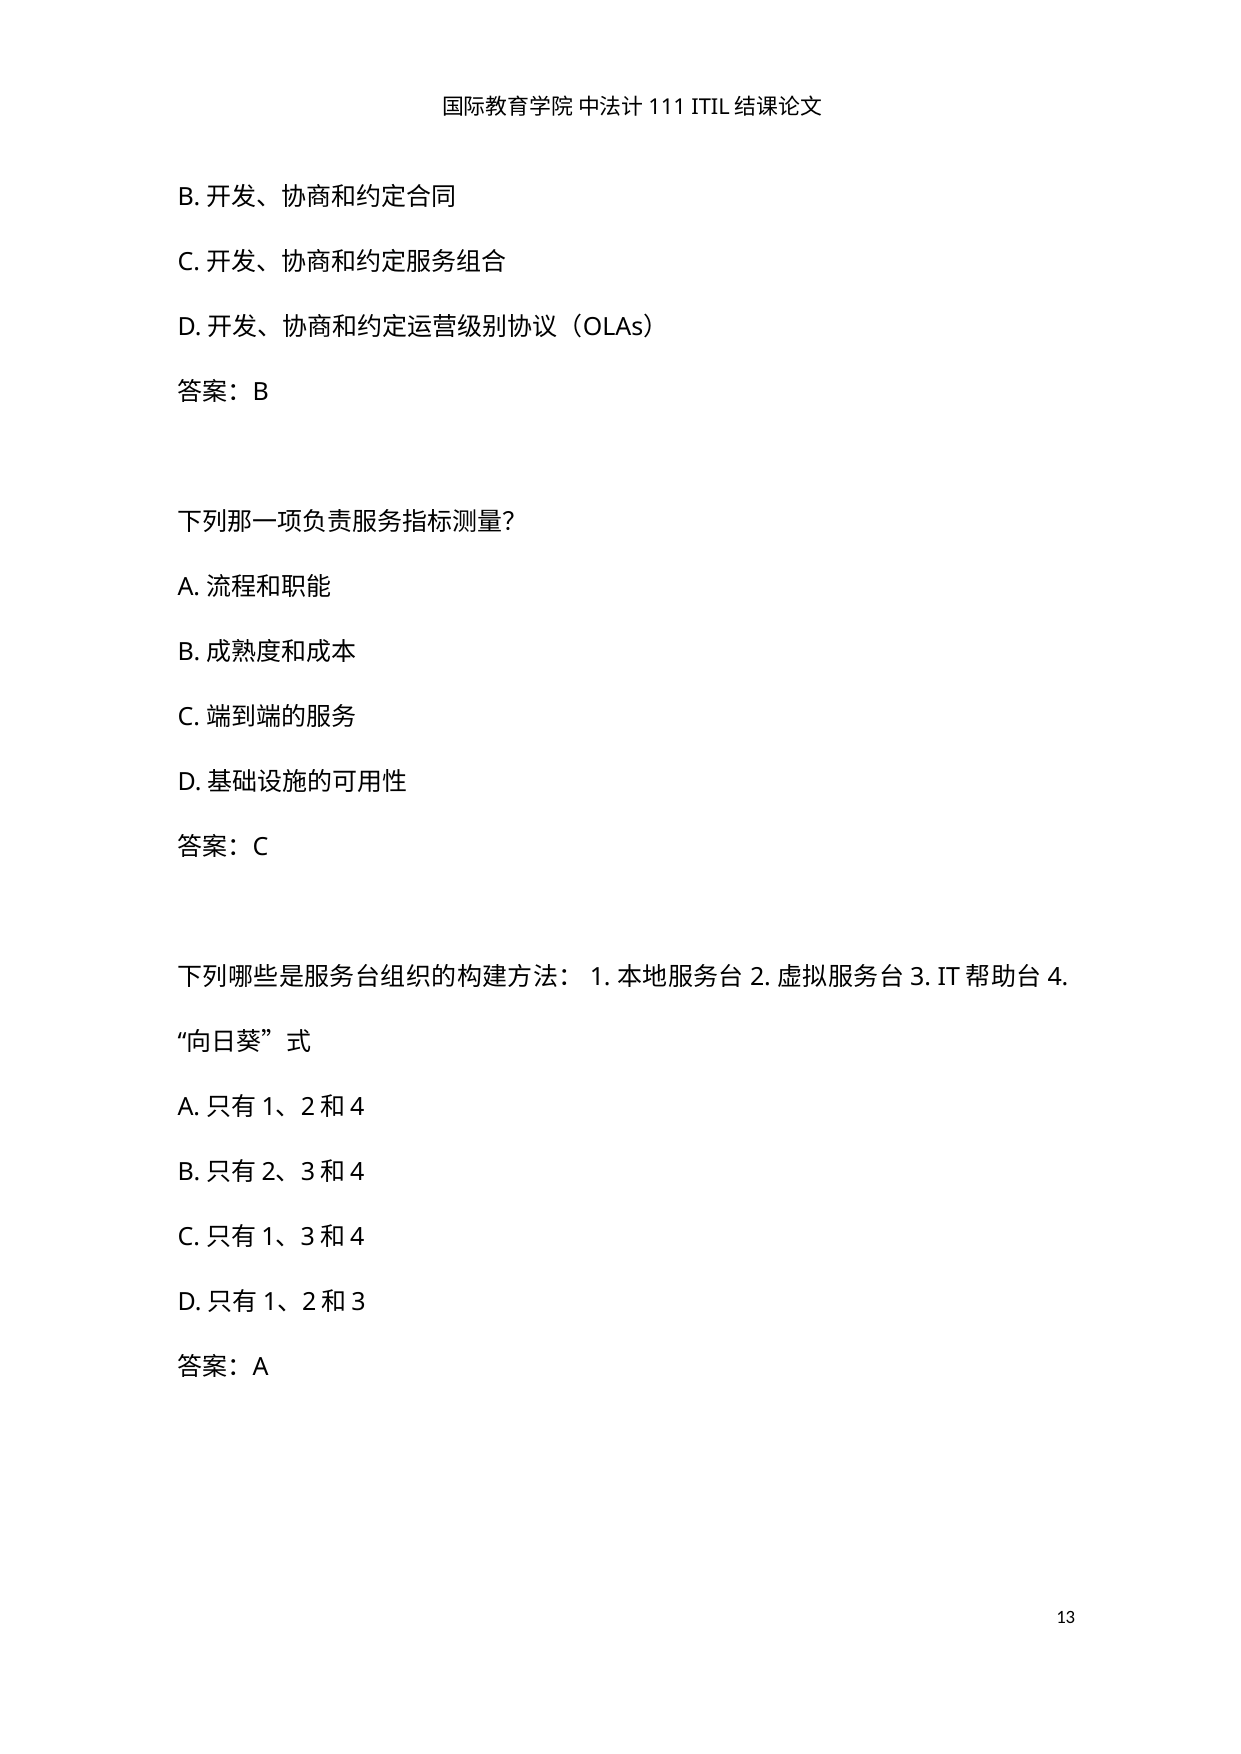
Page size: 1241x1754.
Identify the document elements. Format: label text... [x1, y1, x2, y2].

text B. 只有2、3和4 [177, 1137, 1075, 1202]
text B. 成熟度和成本 [177, 617, 1075, 682]
text 答案：B [177, 357, 1075, 422]
text A. 流程和职能 [177, 552, 1075, 617]
text B. 开发、协商和约定合同 [177, 162, 1075, 227]
text C. 只有1、3和4 [177, 1202, 1075, 1267]
text D. 开发、协商和约定运营级别协议（OLAs） [177, 292, 1075, 357]
text 下列那一项负责服务指标测量？ [177, 487, 1075, 552]
text C. 开发、协商和约定服务组合 [177, 227, 1075, 292]
text 答案：A [177, 1332, 1075, 1397]
text A. 只有1、2和4 [177, 1072, 1075, 1137]
text C. 端到端的服务 [177, 682, 1075, 747]
text D. 基础设施的可用性 [177, 747, 1075, 812]
text D. 只有1、2和3 [177, 1267, 1075, 1332]
text 答案：C [177, 812, 1075, 877]
text 下列哪些是服务台组织的构建方法： 1. 本地服务台 2. 虚拟服务台 3. IT帮助台 4. “向日葵”式 [177, 942, 1075, 1072]
